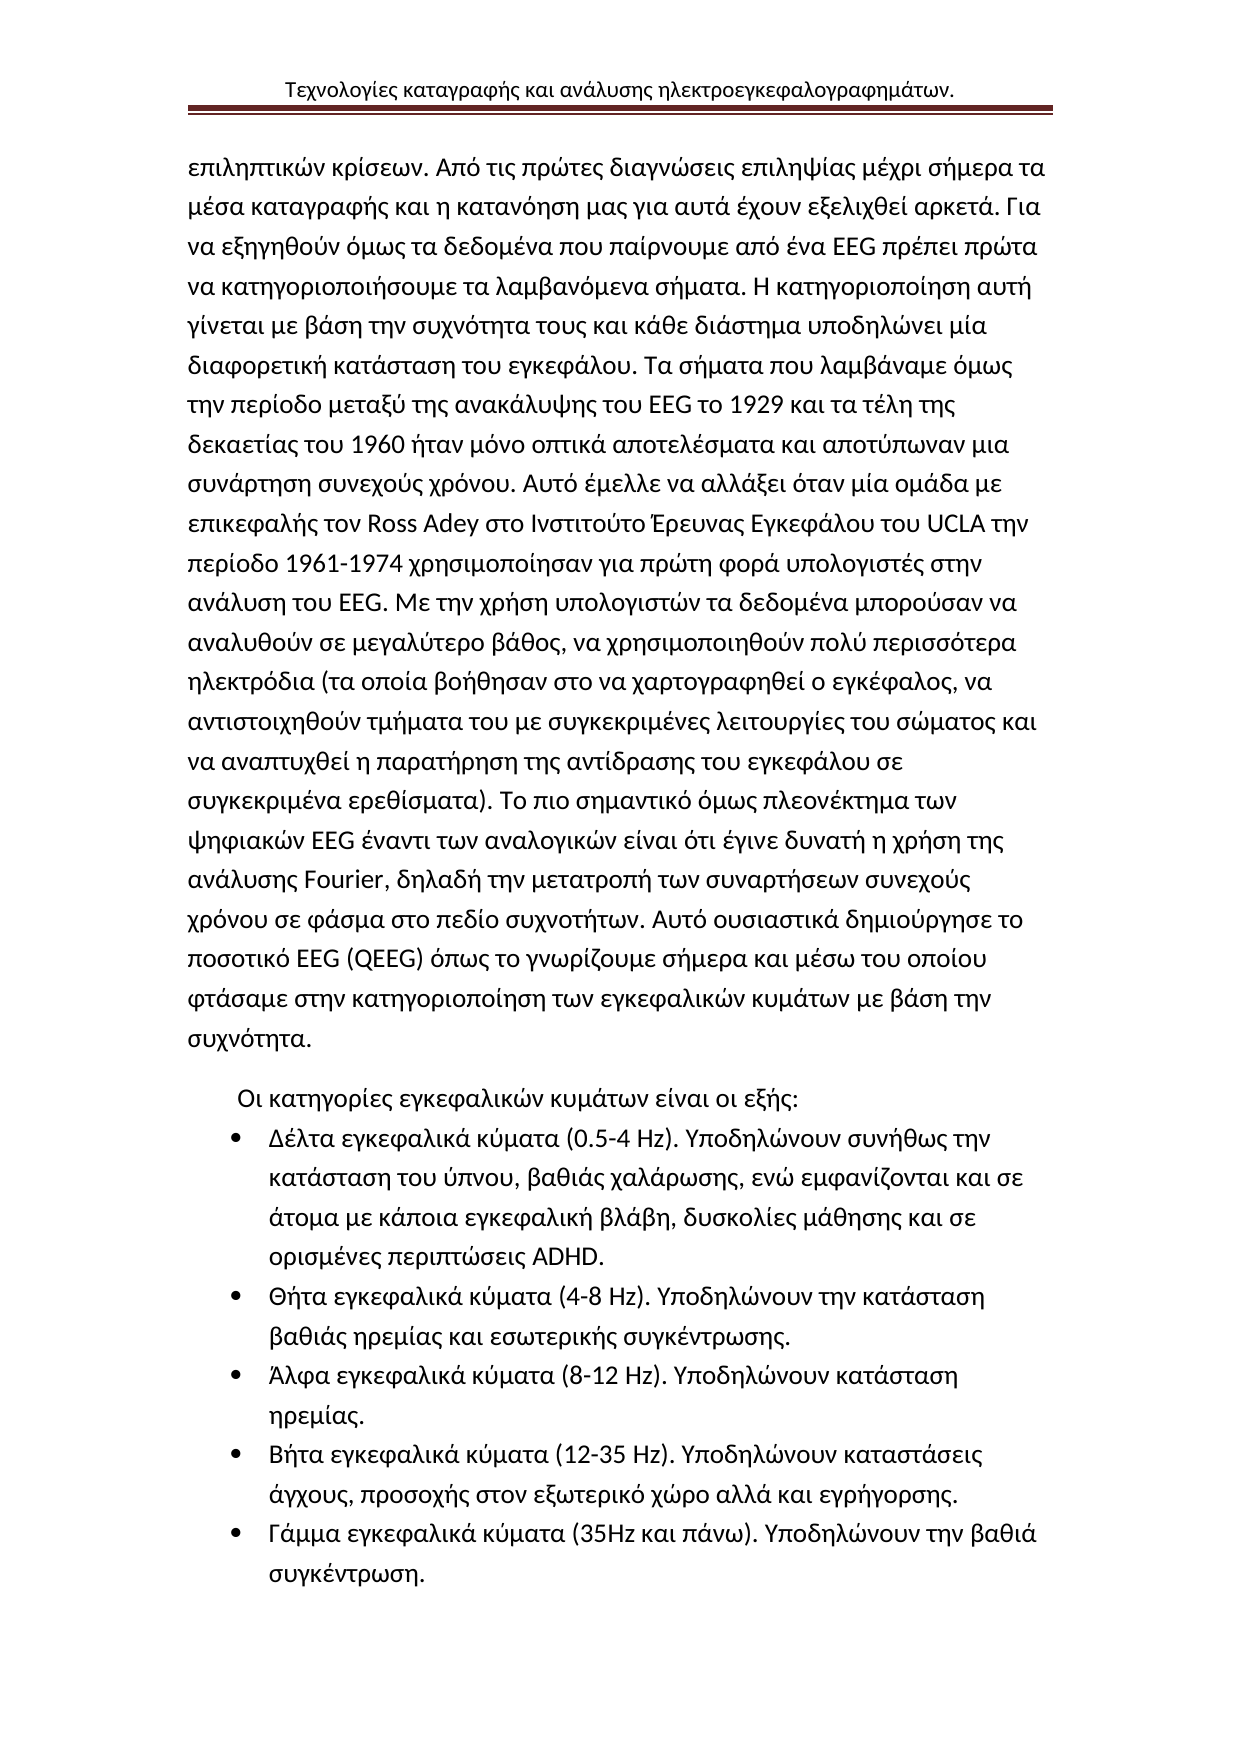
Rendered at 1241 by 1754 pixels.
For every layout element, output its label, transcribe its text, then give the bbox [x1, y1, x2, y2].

list Δέλτα εγκεφαλικά κύματα (0.5-4 Hz). Υποδηλώνουν συνήθως την κατάσταση του ύπνου, βαθιάς χαλάρωσης, ενώ εμφανίζονται και σε άτομα με κάποια εγκεφαλική βλάβη, δυσκολίες μάθησης και σε ορισμένες περιπτώσεις ADHD. [231, 1121, 1053, 1273]
text Οι κατηγορίες εγκεφαλικών κυμάτων είναι οι εξής: [187, 1081, 1053, 1114]
list Βήτα εγκεφαλικά κύματα (12-35 Hz). Υποδηλώνουν καταστάσεις άγχους, προσοχής στον εξωτερικό χώρο αλλά και εγρήγορσης. [231, 1437, 1053, 1510]
list Γάμμα εγκεφαλικά κύματα (35Hz και πάνω). Υποδηλώνουν την βαθιά συγκέντρωση. [231, 1517, 1053, 1589]
list Άλφα εγκεφαλικά κύματα (8-12 Hz). Υποδηλώνουν κατάσταση ηρεμίας. [231, 1358, 1053, 1431]
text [187, 150, 1053, 1054]
list Θήτα εγκεφαλικά κύματα (4-8 Hz). Υποδηλώνουν την κατάσταση βαθιάς ηρεμίας και εσωτερικής συγκέντρωσης. [231, 1279, 1053, 1352]
